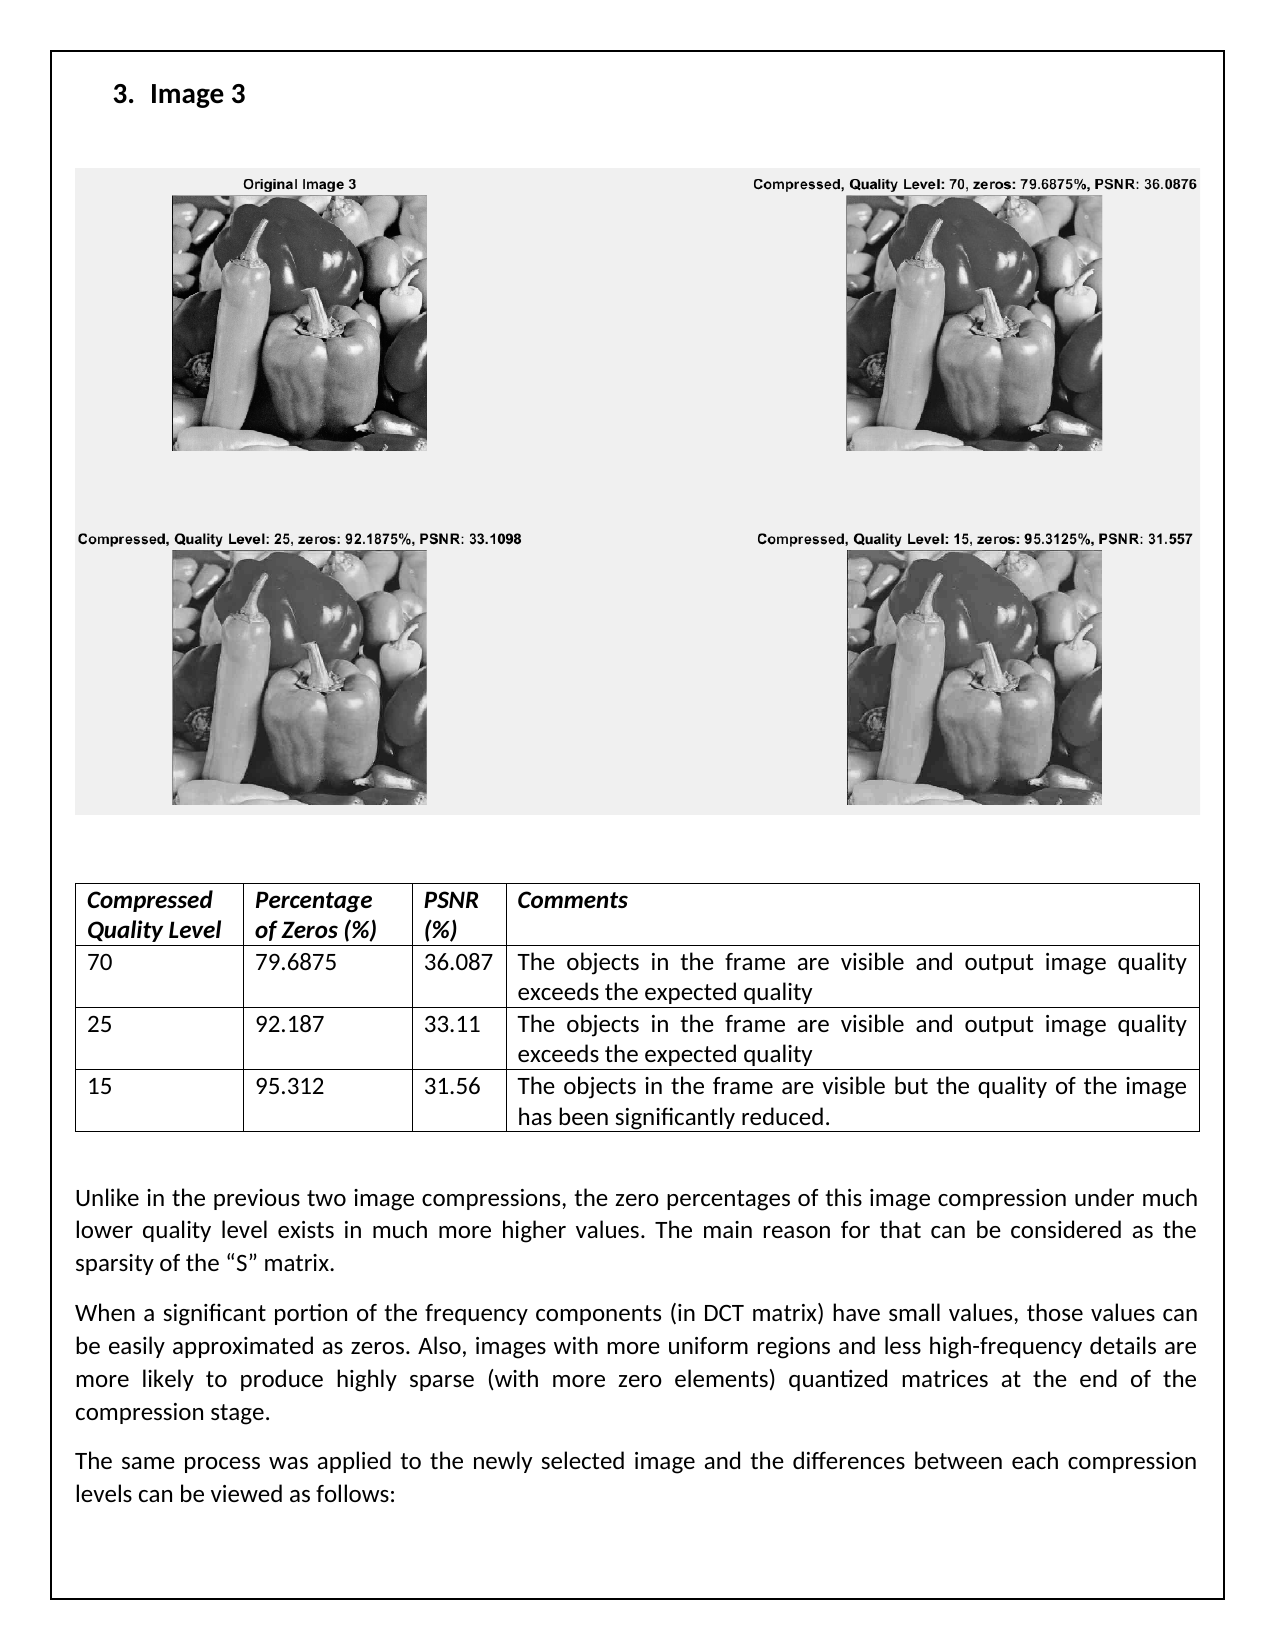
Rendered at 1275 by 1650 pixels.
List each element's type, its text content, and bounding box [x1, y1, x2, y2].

table_cell 95.312 [244, 1070, 412, 1131]
table_cell 70 [76, 946, 243, 1007]
table_cell 15 [76, 1070, 243, 1131]
table_header Comments [507, 884, 1199, 945]
table_cell 92.187 [244, 1008, 412, 1069]
table_cell The objects in the frame are visible and output image quality exceeds the expected quality [507, 946, 1199, 1007]
table_cell 79.6875 [244, 946, 412, 1007]
table_header Compressed Quality Level [76, 884, 243, 945]
table_cell The objects in the frame are visible and output image quality exceeds the expected quality [507, 1008, 1199, 1069]
table_cell 25 [76, 1008, 243, 1069]
table_cell The objects in the frame are visible but the quality of the image has been significantly reduced. [507, 1070, 1199, 1131]
table_cell 31.56 [413, 1070, 506, 1131]
table_header PSNR (%) [413, 884, 506, 945]
text When a significant portion of the frequency components (in DCT matrix) have small values, those values can be easily approximated as zeros. Also, images with more uniform regions and less high-frequency details are more likely to produce highly sparse (with more zero elements) quantized matrices at the end of the compression stage. [75, 1297, 1200, 1426]
picture [75, 168, 1200, 815]
list Image 3 [112, 75, 1200, 111]
text The same process was applied to the newly selected image and the differences between each compression levels can be viewed as follows: [75, 1446, 1200, 1509]
table_cell 33.11 [413, 1008, 506, 1069]
text Unlike in the previous two image compressions, the zero percentages of this image compression under much lower quality level exists in much more higher values. The main reason for that can be considered as the sparsity of the “S” matrix. [75, 1182, 1200, 1278]
table_cell 36.087 [413, 946, 506, 1007]
table_header Percentage of Zeros (%) [244, 884, 412, 945]
